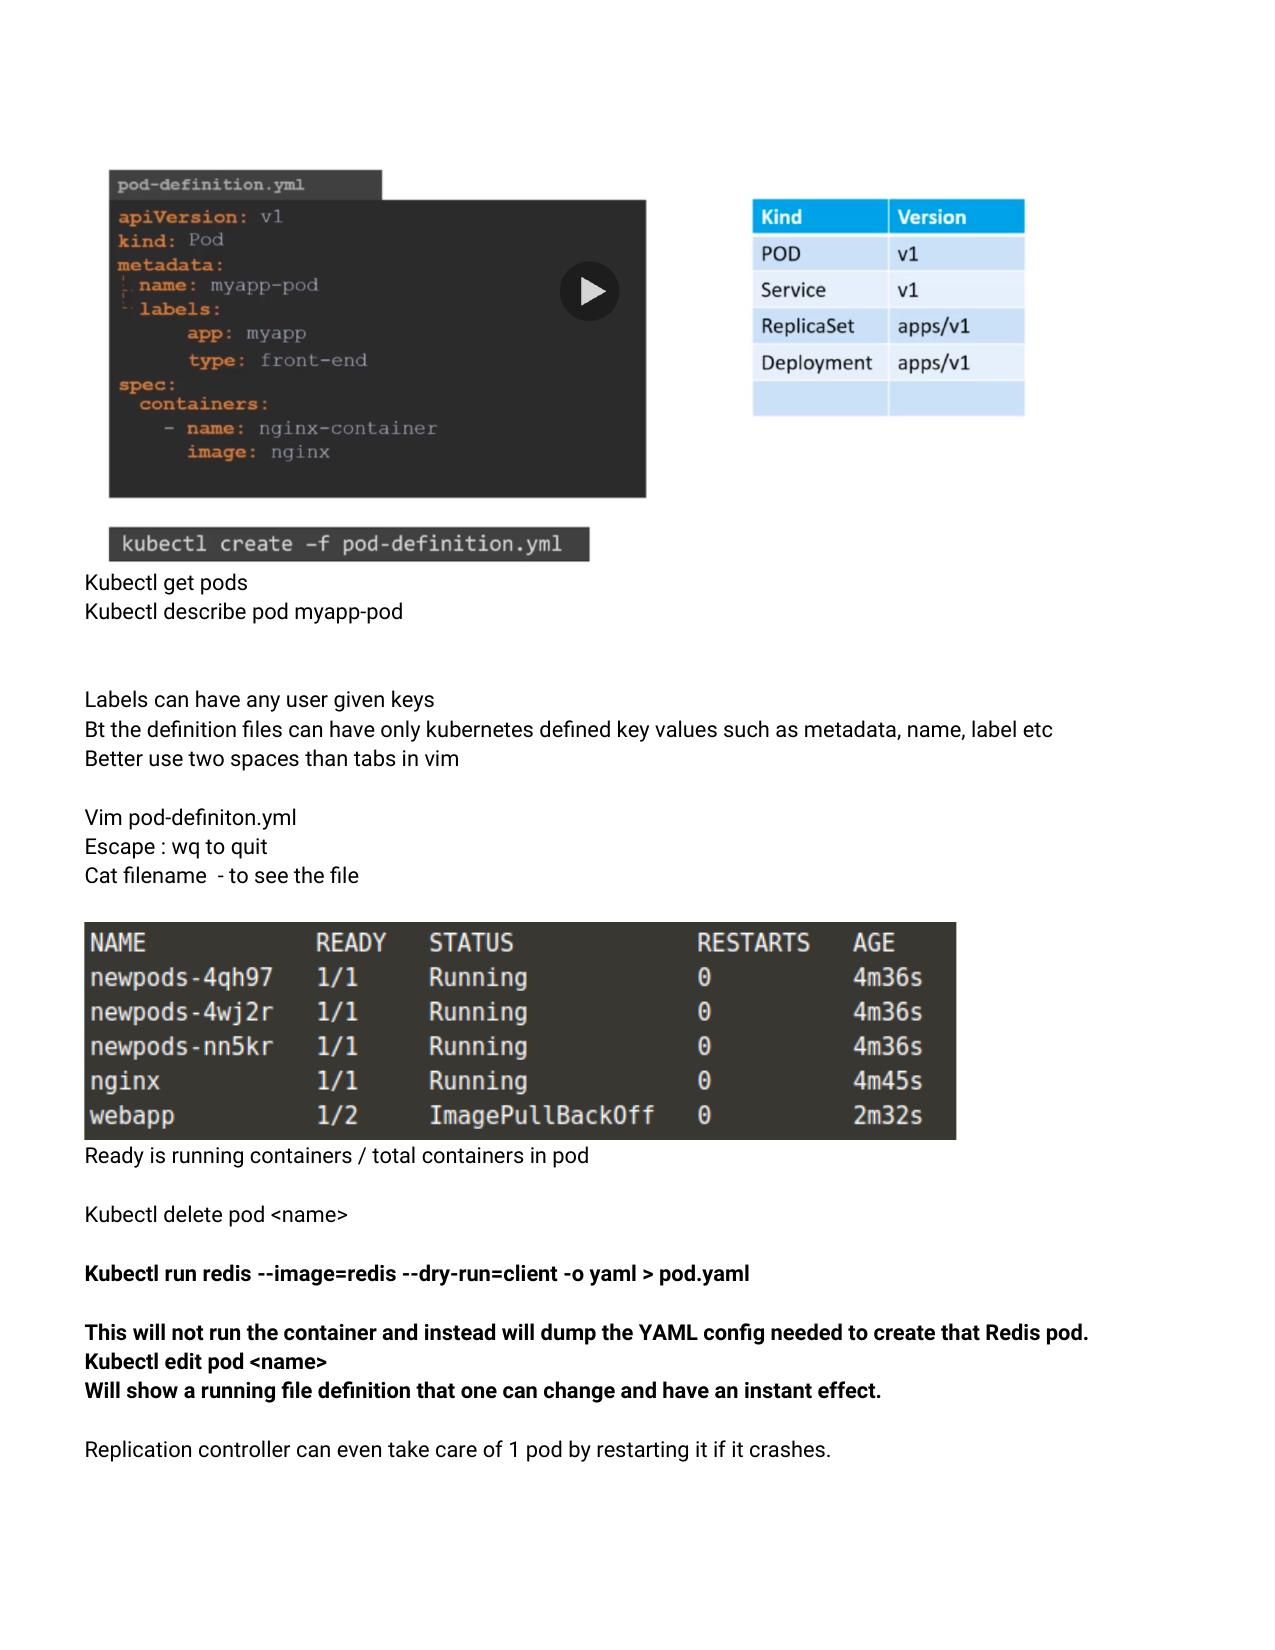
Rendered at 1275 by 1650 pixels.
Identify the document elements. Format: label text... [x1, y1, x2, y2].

text Bt the definition files can have only kubernetes defined key values such as metadata, name, label etc [84, 717, 1228, 742]
text Ready is running containers / total containers in pod [84, 1143, 1228, 1169]
text Kubectl get pods [84, 570, 1228, 595]
text Vim pod-definiton.yml [84, 805, 1228, 830]
text This will not run the container and instead will dump the YAML config needed to create that Redis pod. [84, 1319, 1228, 1345]
text Kubectl edit pod <name> [84, 1349, 1228, 1374]
text Kubectl describe pod myapp-pod [84, 599, 1228, 625]
text Replication controller can even take care of 1 pod by restarting it if it crashes. [84, 1437, 1228, 1463]
picture [84, 922, 957, 1140]
text Will show a running file definition that one can change and have an instant effect. [84, 1378, 1228, 1404]
text Escape : wq to quit [84, 834, 1228, 860]
text Kubectl delete pod <name> [84, 1202, 1228, 1228]
text Cat filename - to see the file [84, 863, 1228, 889]
picture [84, 150, 1053, 566]
text Kubectl run redis --image=redis --dry-run=client -o yaml > pod.yaml [84, 1261, 1228, 1286]
text Labels can have any user given keys [84, 687, 1228, 713]
text Better use two spaces than tabs in vim [84, 746, 1228, 772]
